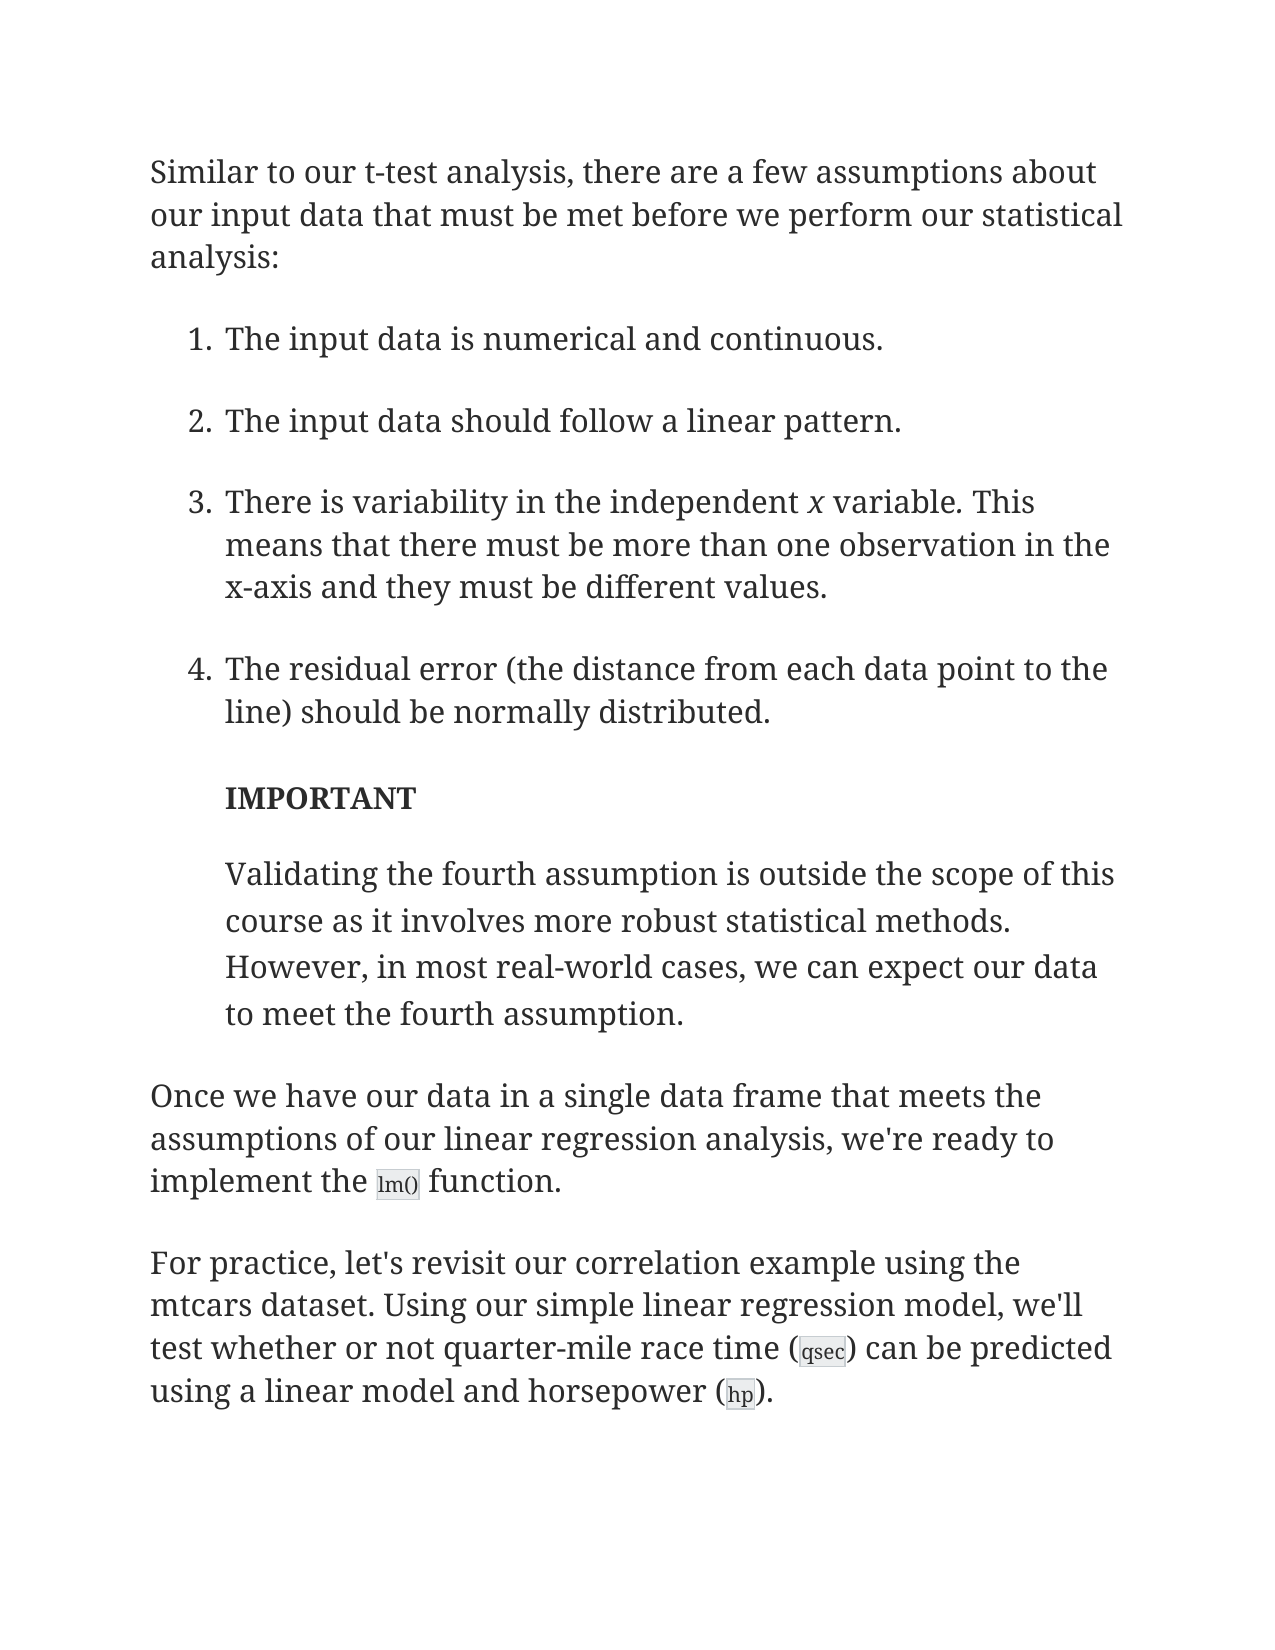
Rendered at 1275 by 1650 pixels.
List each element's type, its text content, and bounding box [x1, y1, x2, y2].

list The input data should follow a linear pattern. [187, 398, 1125, 441]
text IMPORTANT [225, 771, 1125, 818]
list The input data is numerical and continuous. [187, 317, 1125, 359]
text Similar to our t-test analysis, there are a few assumptions about our input data that must be met before we perform our statistical analysis: [150, 150, 1125, 278]
list There is variability in the independent x variable. This means that there must be more than one observation in the x-axis and they must be different values. [187, 480, 1125, 608]
text Once we have our data in a single data frame that meets the assumptions of our linear regression analysis, we're ready to implement the lm() function. [150, 1074, 1125, 1202]
text For practice, let's revisit our correlation example using the mtcars dataset. Using our simple linear regression model, we'll test whether or not quarter-mile race time (qsec) can be predicted using a linear model and horsepower (hp). [150, 1241, 1125, 1411]
text Validating the fourth assumption is outside the scope of this course as it involves more robust statistical methods. However, in most real-world cases, we can expect our data to meet the fourth assumption. [225, 847, 1125, 1035]
list The residual error (the distance from each data point to the line) should be normally distributed. [187, 647, 1125, 732]
